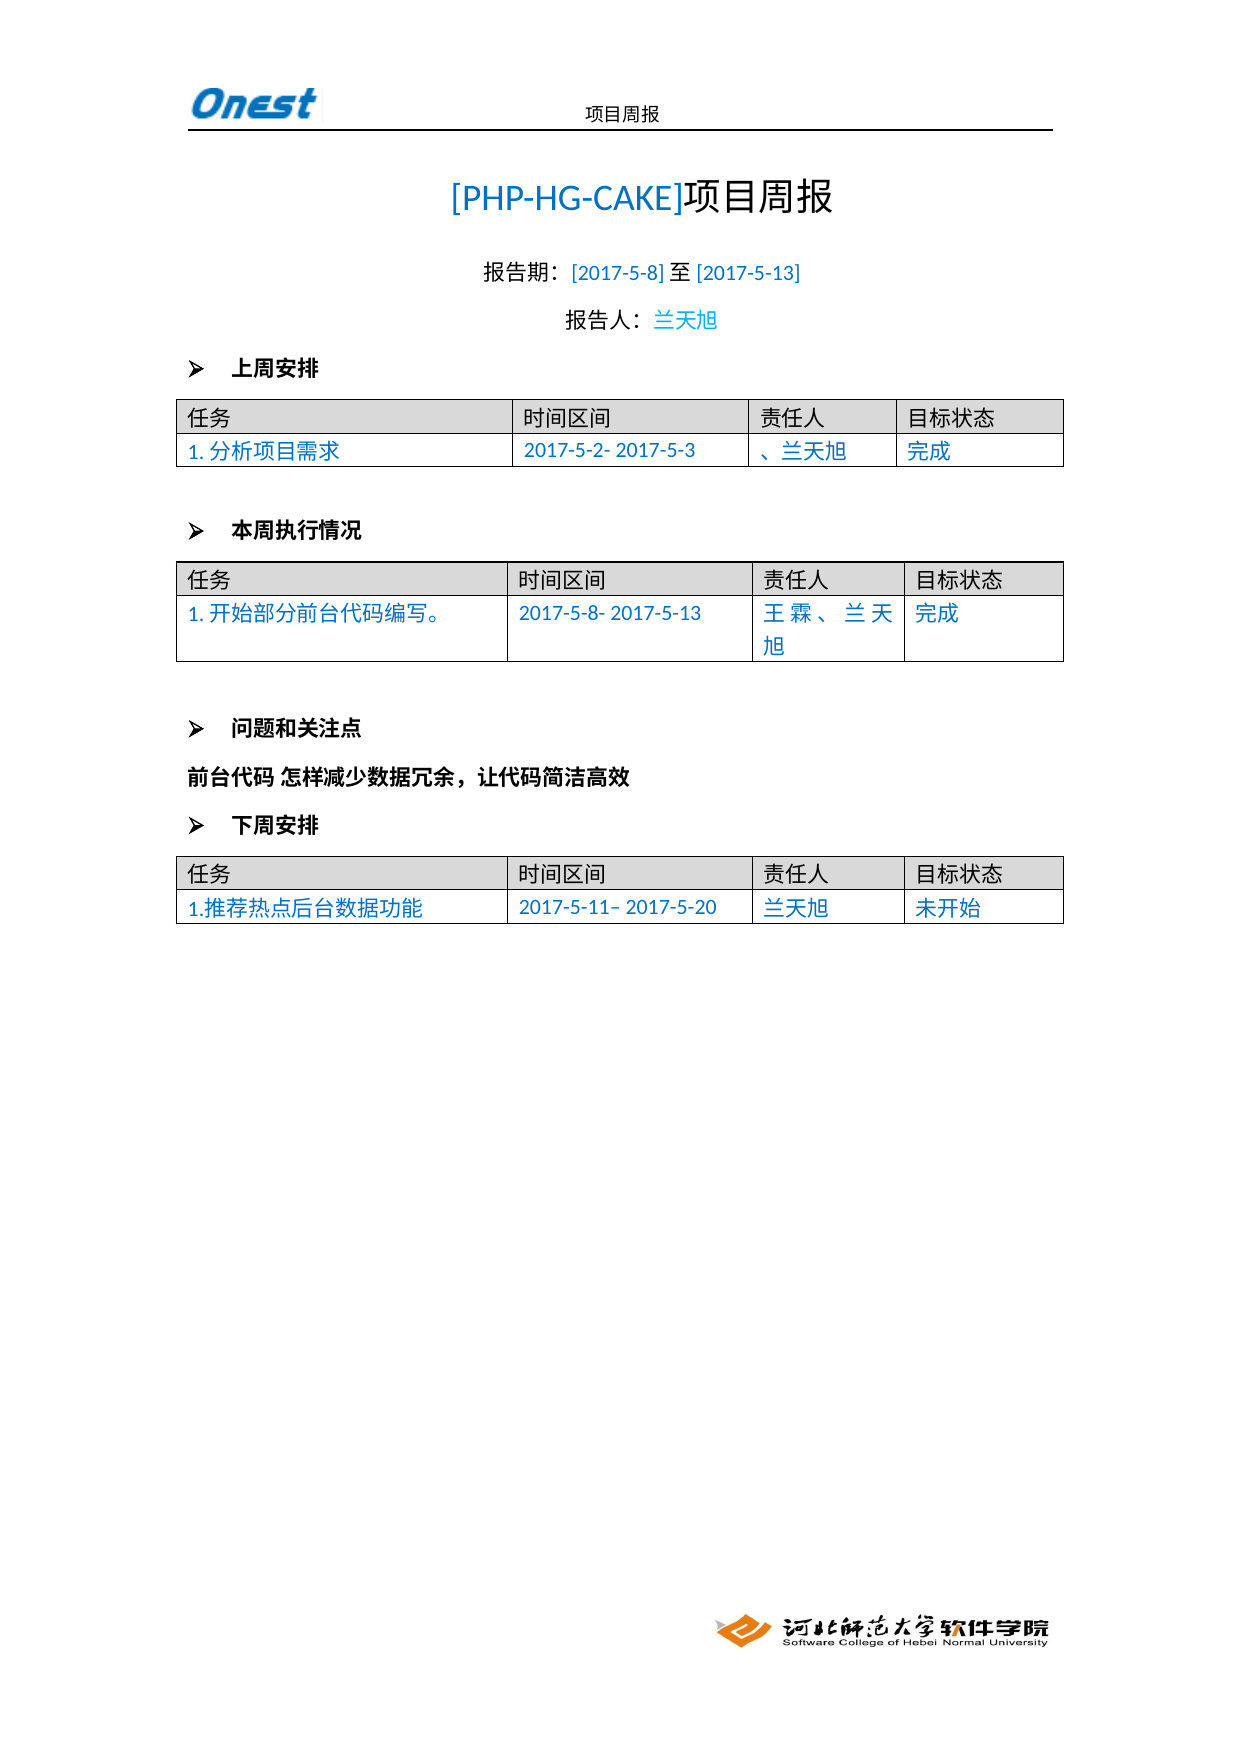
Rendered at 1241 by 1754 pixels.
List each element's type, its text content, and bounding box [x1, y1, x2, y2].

table_cell 1. 开始部分前台代码编写。 [177, 596, 507, 661]
list 本周执行情况 [187, 513, 1053, 546]
table_header 责任人 [753, 563, 904, 595]
table_header 任务 [177, 857, 507, 889]
table_cell 完成 [897, 434, 1063, 466]
table_header 目标状态 [905, 563, 1063, 595]
table_cell 王霖、兰天旭 [753, 596, 904, 661]
list 问题和关注点 [187, 711, 1053, 743]
list 上周安排 [187, 351, 1053, 383]
table_cell 未开始 [905, 890, 1063, 923]
table_cell 2017-5-8- 2017-5-13 [508, 596, 752, 661]
table_cell 兰天旭 [753, 890, 904, 923]
table_header 责任人 [749, 400, 896, 433]
table_header 任务 [177, 563, 507, 595]
table_cell 1. 分析项目需求 [177, 434, 512, 466]
text [PHP-HG-CAKE]项目周报 [187, 162, 1053, 227]
text 报告人：兰天旭 [187, 302, 1053, 335]
table_header 时间区间 [513, 400, 748, 433]
table_header 目标状态 [905, 857, 1063, 889]
table_header 目标状态 [897, 400, 1063, 433]
table_header 时间区间 [508, 857, 752, 889]
picture [187, 88, 324, 122]
table_cell 1.推荐热点后台数据功能 [177, 890, 507, 923]
table_cell 完成 [905, 596, 1063, 661]
text 报告期：[2017-5-8] 至 [2017-5-13] [187, 254, 1053, 287]
picture [710, 1611, 1053, 1651]
table_cell 、兰天旭 [749, 434, 896, 466]
table_header 任务 [177, 400, 512, 433]
table_header 责任人 [753, 857, 904, 889]
table_cell 2017-5-2- 2017-5-3 [513, 434, 748, 466]
table_cell 2017-5-11– 2017-5-20 [508, 890, 752, 923]
text 前台代码 怎样减少数据冗余，让代码简洁高效 [187, 759, 1053, 792]
list 下周安排 [187, 807, 1053, 840]
table_header 时间区间 [508, 563, 752, 595]
